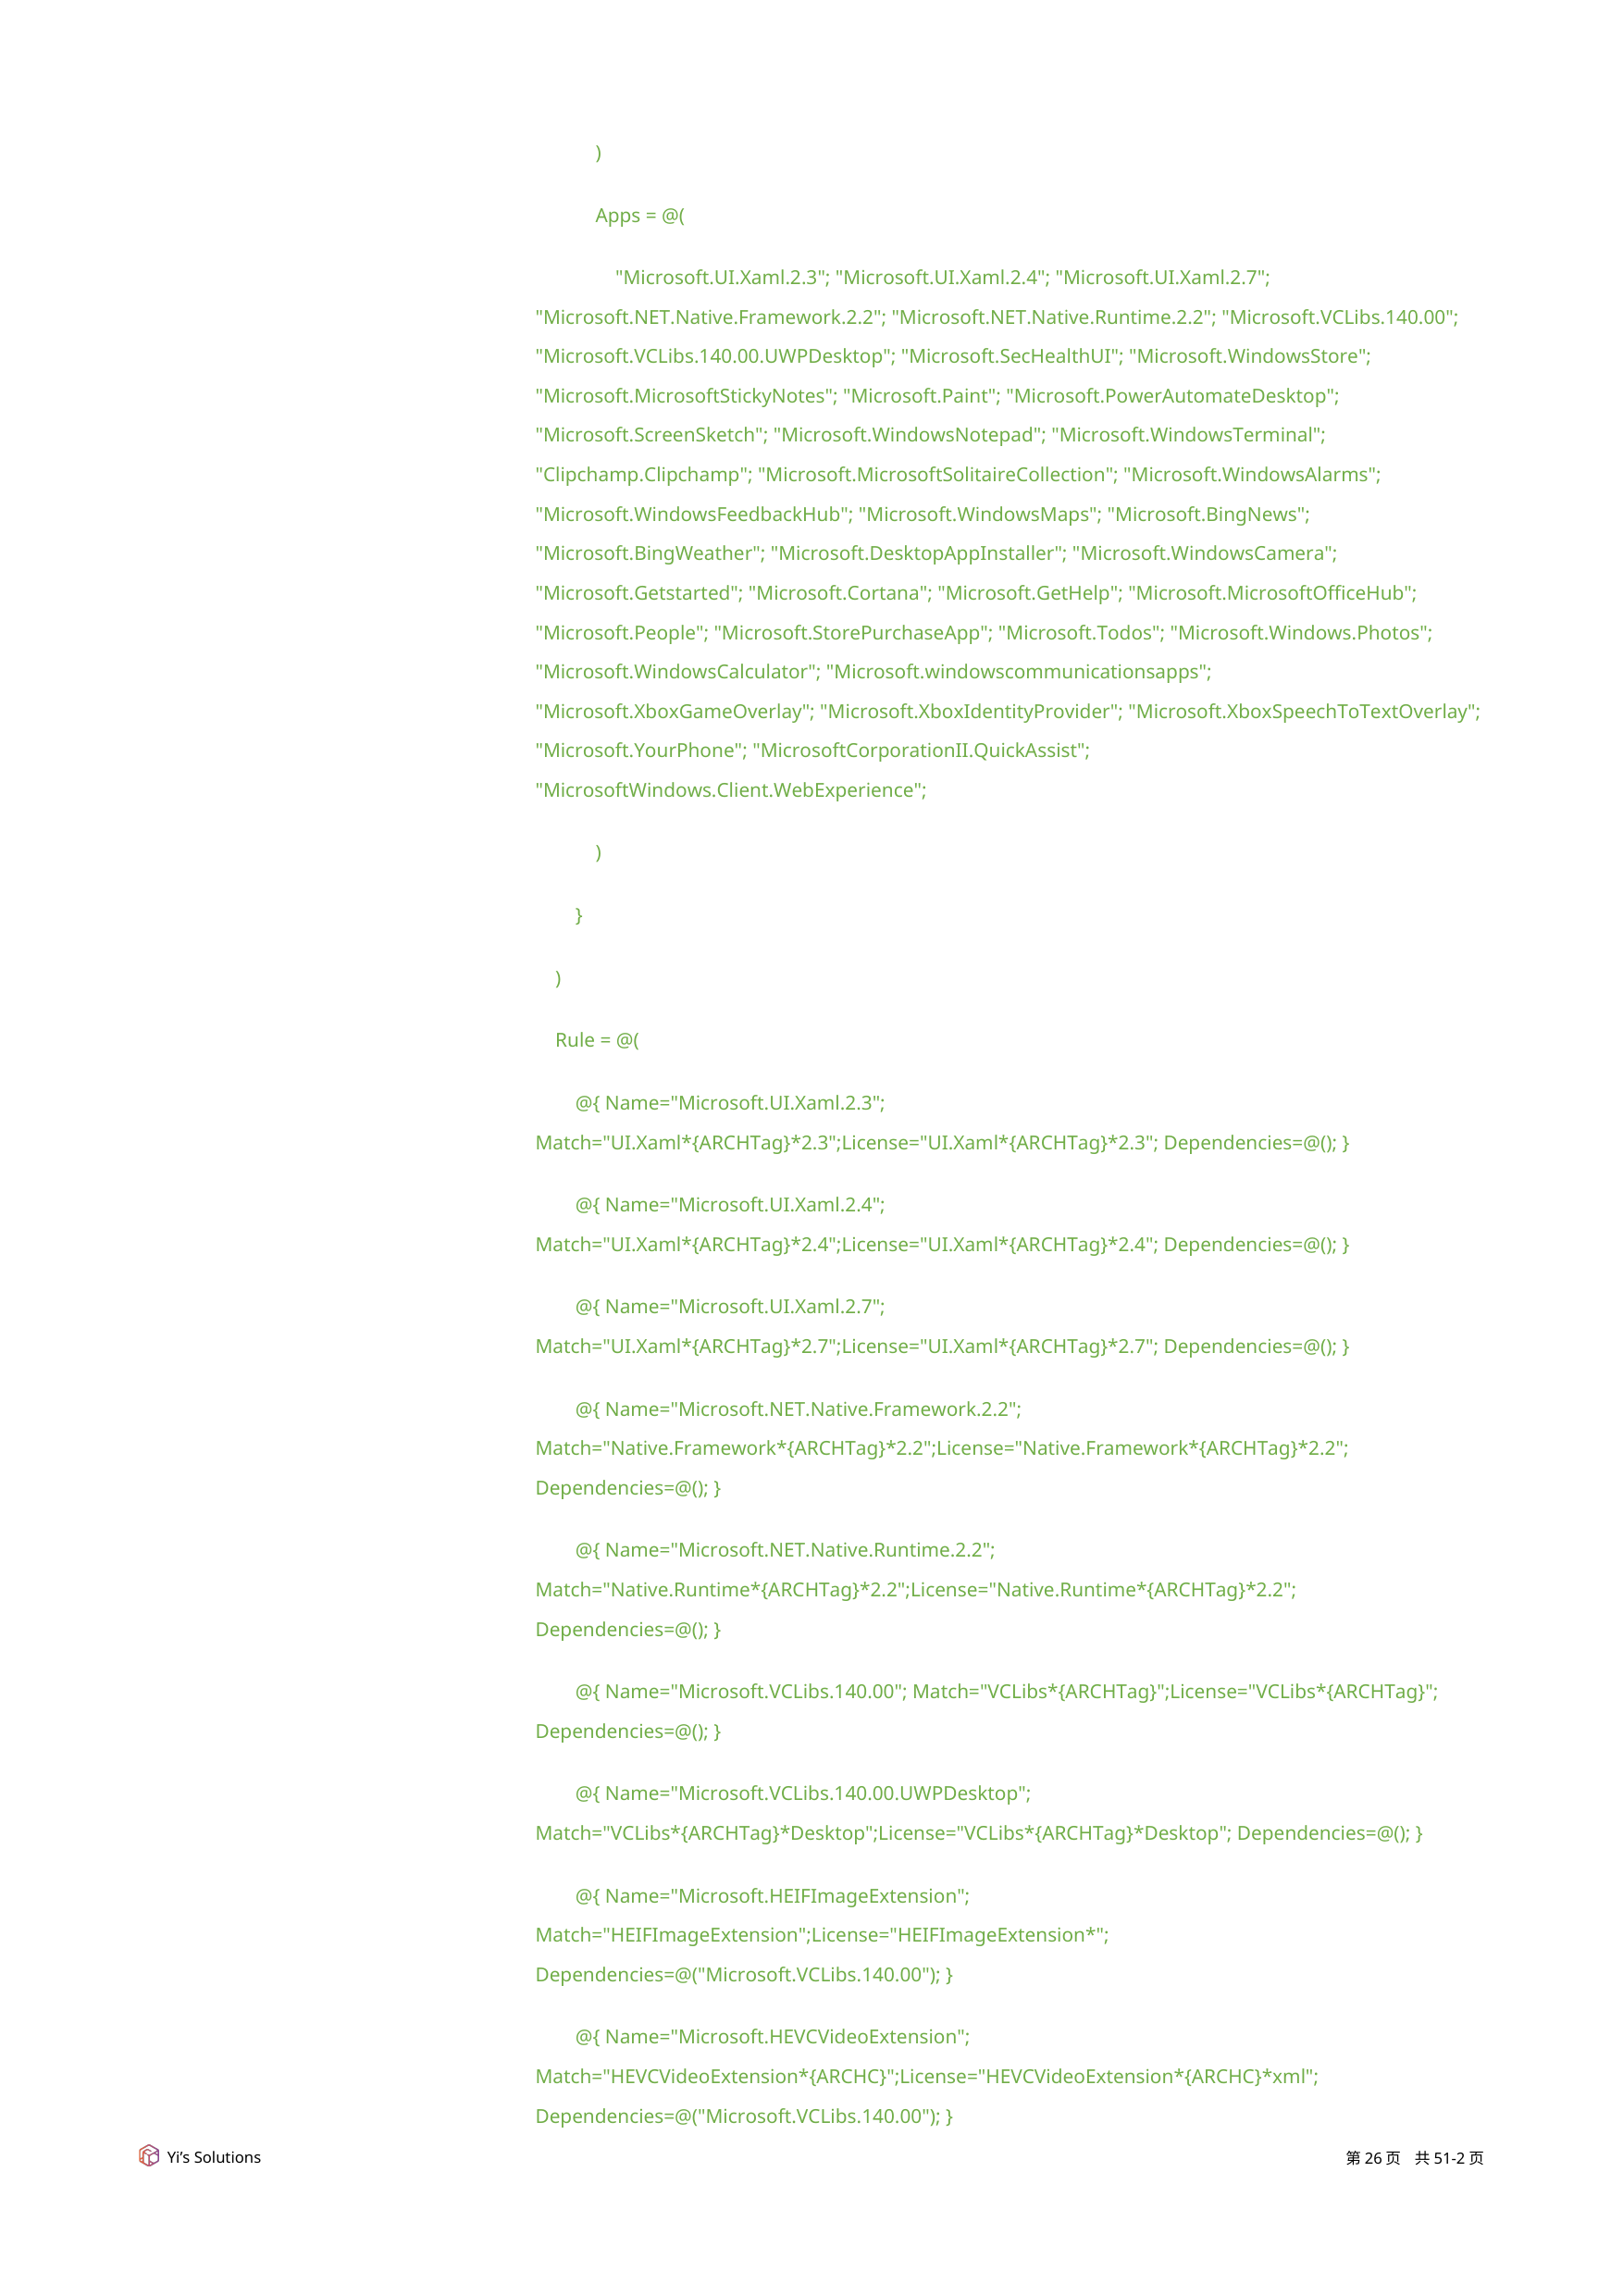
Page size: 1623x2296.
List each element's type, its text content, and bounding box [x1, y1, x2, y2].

text @{ Name="Microsoft.VCLibs.140.00.UWPDesktop"; Match="VCLibs*{ARCHTag}*Desktop";License="VCLibs*{ARCHTag}*Desktop"; Dependencies=@(); } [535, 1780, 1484, 1845]
text @{ Name="Microsoft.NET.Native.Runtime.2.2"; Match="Native.Runtime*{ARCHTag}*2.2";License="Native.Runtime*{ARCHTag}*2.2"; Dependencies=@(); } [535, 1537, 1484, 1642]
text @{ Name="Microsoft.UI.Xaml.2.7"; Match="UI.Xaml*{ARCHTag}*2.7";License="UI.Xaml*{ARCHTag}*2.7"; Dependencies=@(); } [535, 1293, 1484, 1359]
text @{ Name="Microsoft.VCLibs.140.00"; Match="VCLibs*{ARCHTag}";License="VCLibs*{ARCHTag}"; Dependencies=@(); } [535, 1678, 1484, 1744]
picture [139, 2144, 159, 2166]
text @{ Name="Microsoft.HEIFImageExtension"; Match="HEIFImageExtension";License="HEIFImageExtension*"; Dependencies=@("Microsoft.VCLibs.140.00"); } [535, 1882, 1484, 1987]
text } [535, 901, 1484, 928]
text ) [535, 139, 1484, 165]
text ) [535, 964, 1484, 990]
text Rule = @( [535, 1026, 1484, 1053]
text ) [535, 839, 1484, 865]
text "Microsoft.UI.Xaml.2.3"; "Microsoft.UI.Xaml.2.4"; "Microsoft.UI.Xaml.2.7"; "Microsoft.NET.Native.Framework.2.2"; "Microsoft.NET.Native.Runtime.2.2"; "Microsoft.VCLibs.140.00"; "Microsoft.VCLibs.140.00.UWPDesktop"; "Microsoft.SecHealthUI"; "Microsoft.WindowsStore"; "Microsoft.MicrosoftStickyNotes"; "Microsoft.Paint"; "Microsoft.PowerAutomateDesktop"; "Microsoft.ScreenSketch"; "Microsoft.WindowsNotepad"; "Microsoft.WindowsTerminal"; "Clipchamp.Clipchamp"; "Microsoft.MicrosoftSolitaireCollection"; "Microsoft.WindowsAlarms"; "Microsoft.WindowsFeedbackHub"; "Microsoft.WindowsMaps"; "Microsoft.BingNews"; "Microsoft.BingWeather"; "Microsoft.DesktopAppInstaller"; "Microsoft.WindowsCamera"; "Microsoft.Getstarted"; "Microsoft.Cortana"; "Microsoft.GetHelp"; "Microsoft.MicrosoftOfficeHub"; "Microsoft.People"; "Microsoft.StorePurchaseApp"; "Microsoft.Todos"; "Microsoft.Windows.Photos"; "Microsoft.WindowsCalculator"; "Microsoft.windowscommunicationsapps"; "Microsoft.XboxGameOverlay"; "Microsoft.XboxIdentityProvider"; "Microsoft.XboxSpeechToTextOverlay"; "Microsoft.YourPhone"; "MicrosoftCorporationII.QuickAssist"; "MicrosoftWindows.Client.WebExperience"; [535, 264, 1484, 802]
text @{ Name="Microsoft.NET.Native.Framework.2.2"; Match="Native.Framework*{ARCHTag}*2.2";License="Native.Framework*{ARCHTag}*2.2"; Dependencies=@(); } [535, 1396, 1484, 1500]
text @{ Name="Microsoft.HEVCVideoExtension"; Match="HEVCVideoExtension*{ARCHC}";License="HEVCVideoExtension*{ARCHC}*xml"; Dependencies=@("Microsoft.VCLibs.140.00"); } [535, 2024, 1484, 2128]
text @{ Name="Microsoft.UI.Xaml.2.3"; Match="UI.Xaml*{ARCHTag}*2.3";License="UI.Xaml*{ARCHTag}*2.3"; Dependencies=@(); } [535, 1089, 1484, 1155]
text Apps = @( [535, 202, 1484, 228]
text @{ Name="Microsoft.UI.Xaml.2.4"; Match="UI.Xaml*{ARCHTag}*2.4";License="UI.Xaml*{ARCHTag}*2.4"; Dependencies=@(); } [535, 1191, 1484, 1257]
